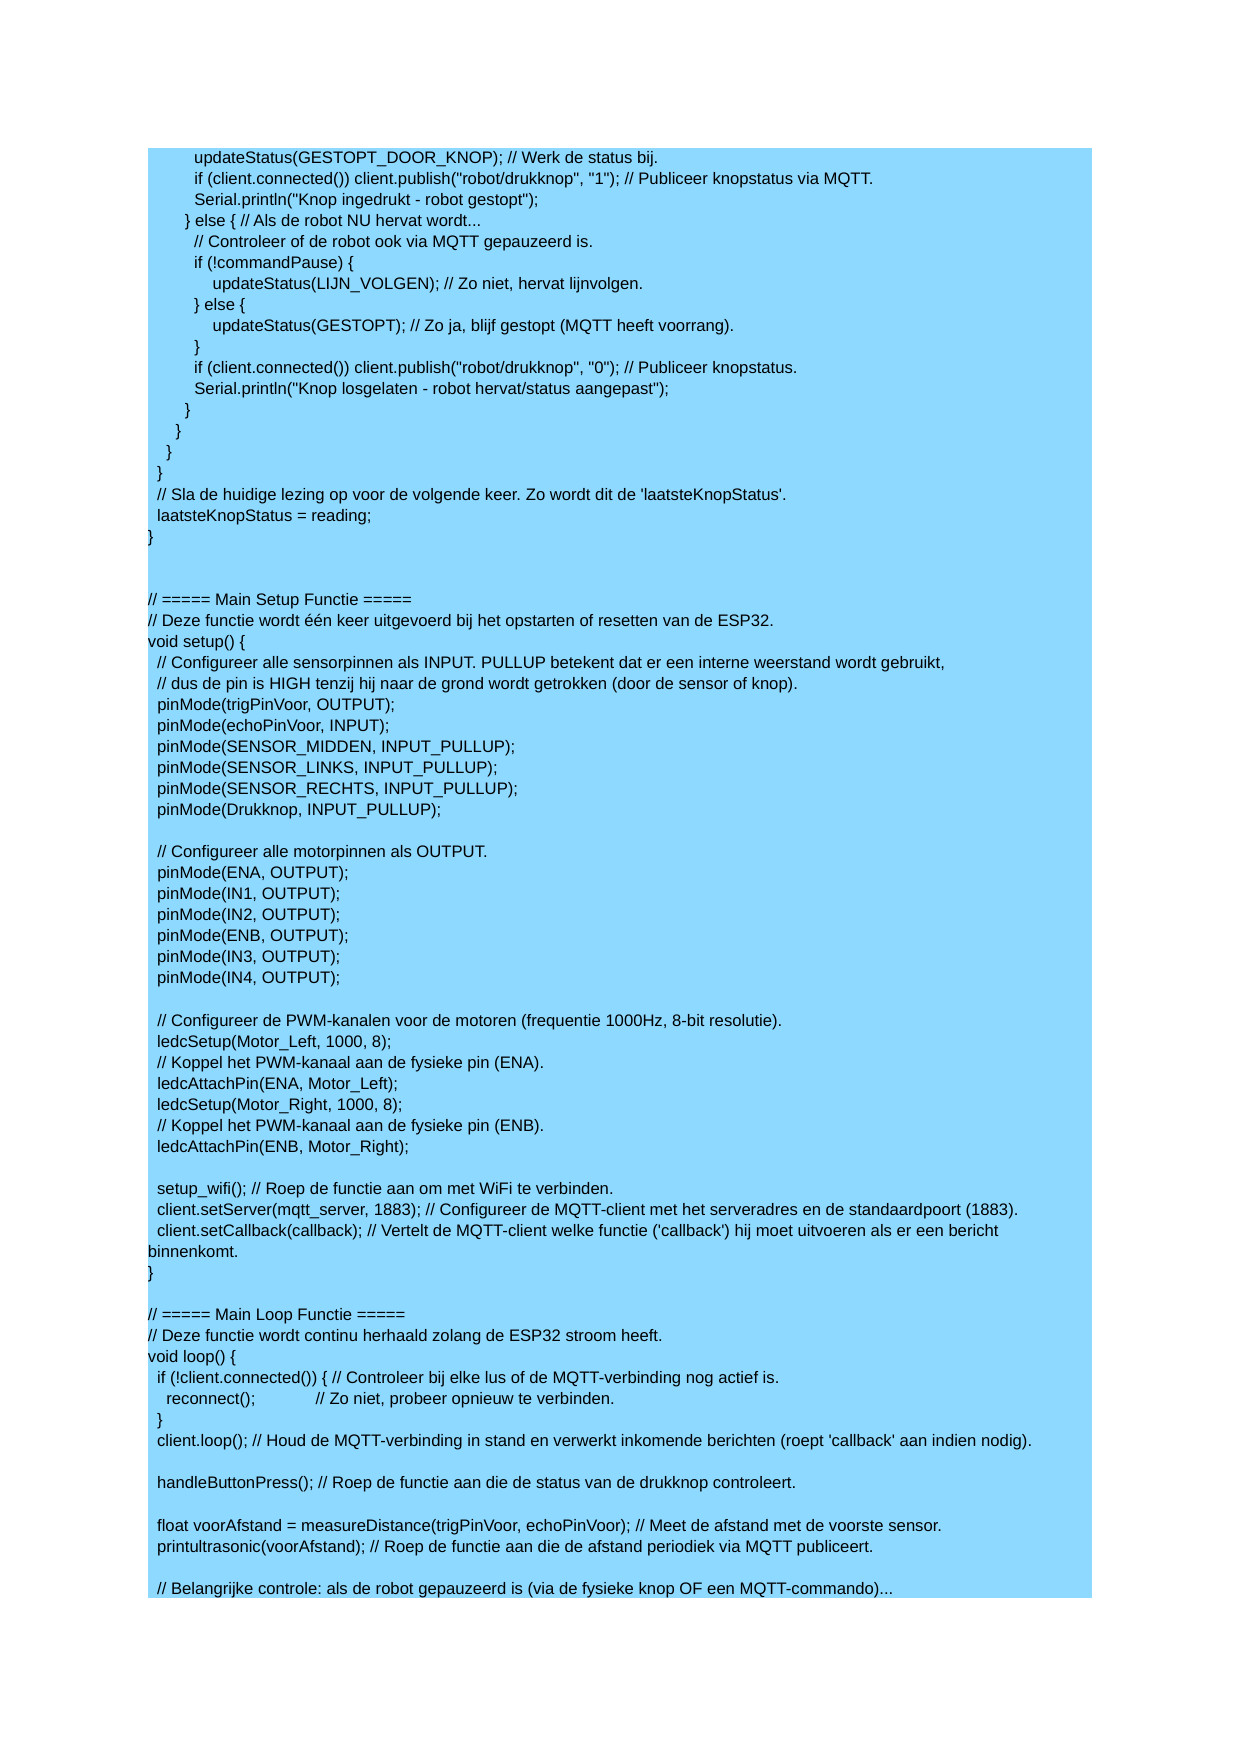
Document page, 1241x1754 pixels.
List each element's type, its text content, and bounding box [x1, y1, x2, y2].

text pinMode(IN2, OUTPUT); [148, 905, 1092, 924]
text pinMode(IN3, OUTPUT); [148, 947, 1092, 966]
text Serial.println("Knop ingedrukt - robot gestopt"); [148, 190, 1092, 209]
text } [148, 463, 1092, 482]
text pinMode(ENB, OUTPUT); [148, 926, 1092, 945]
text laatsteKnopStatus = reading; [148, 505, 1092, 524]
text client.setServer(mqtt_server, 1883); // Configureer de MQTT-client met het serveradres en de standaardpoort (1883). [148, 1200, 1092, 1219]
text pinMode(IN4, OUTPUT); [148, 968, 1092, 987]
text // dus de pin is HIGH tenzij hij naar de grond wordt getrokken (door de sensor of knop). [148, 674, 1092, 693]
text Serial.println("Knop losgelaten - robot hervat/status aangepast"); [148, 379, 1092, 398]
text void setup() { [148, 632, 1092, 651]
text pinMode(ENA, OUTPUT); [148, 863, 1092, 882]
text // Koppel het PWM-kanaal aan de fysieke pin (ENA). [148, 1052, 1092, 1072]
text } [148, 1410, 1092, 1429]
text } else { [148, 295, 1092, 314]
text } [148, 421, 1092, 440]
text // Belangrijke controle: als de robot gepauzeerd is (via de fysieke knop OF een MQTT-commando)... [148, 1578, 1092, 1598]
text reconnect(); // Zo niet, probeer opnieuw te verbinden. [148, 1389, 1092, 1408]
text // Deze functie wordt één keer uitgevoerd bij het opstarten of resetten van de ESP32. [148, 611, 1092, 630]
text if (!commandPause) { [148, 253, 1092, 272]
text } [148, 442, 1092, 461]
text // Configureer de PWM-kanalen voor de motoren (frequentie 1000Hz, 8-bit resolutie). [148, 1010, 1092, 1029]
text pinMode(SENSOR_RECHTS, INPUT_PULLUP); [148, 779, 1092, 798]
text // Sla de huidige lezing op voor de volgende keer. Zo wordt dit de 'laatsteKnopStatus'. [148, 484, 1092, 503]
text pinMode(echoPinVoor, INPUT); [148, 716, 1092, 735]
text pinMode(Drukknop, INPUT_PULLUP); [148, 800, 1092, 819]
text float voorAfstand = measureDistance(trigPinVoor, echoPinVoor); // Meet de afstand met de voorste sensor. [148, 1515, 1092, 1534]
text ledcSetup(Motor_Left, 1000, 8); [148, 1031, 1092, 1051]
text setup_wifi(); // Roep de functie aan om met WiFi te verbinden. [148, 1179, 1092, 1198]
text } [148, 1263, 1092, 1282]
text ledcAttachPin(ENB, Motor_Right); [148, 1137, 1092, 1156]
text updateStatus(GESTOPT_DOOR_KNOP); // Werk de status bij. [148, 148, 1092, 167]
text updateStatus(LIJN_VOLGEN); // Zo niet, hervat lijnvolgen. [148, 274, 1092, 293]
text // ===== Main Loop Functie ===== [148, 1305, 1092, 1324]
text } [148, 337, 1092, 356]
text } else { // Als de robot NU hervat wordt... [148, 211, 1092, 230]
text if (!client.connected()) { // Controleer bij elke lus of de MQTT-verbinding nog actief is. [148, 1368, 1092, 1387]
text } [148, 400, 1092, 419]
text ledcSetup(Motor_Right, 1000, 8); [148, 1094, 1092, 1114]
text // Configureer alle motorpinnen als OUTPUT. [148, 842, 1092, 861]
text // Controleer of de robot ook via MQTT gepauzeerd is. [148, 232, 1092, 251]
text updateStatus(GESTOPT); // Zo ja, blijf gestopt (MQTT heeft voorrang). [148, 316, 1092, 335]
text pinMode(SENSOR_LINKS, INPUT_PULLUP); [148, 758, 1092, 777]
text // Configureer alle sensorpinnen als INPUT. PULLUP betekent dat er een interne weerstand wordt gebruikt, [148, 653, 1092, 672]
text client.setCallback(callback); // Vertelt de MQTT-client welke functie ('callback') hij moet uitvoeren als er een bericht binnenkomt. [148, 1221, 1092, 1261]
text if (client.connected()) client.publish("robot/drukknop", "1"); // Publiceer knopstatus via MQTT. [148, 169, 1092, 188]
text // Koppel het PWM-kanaal aan de fysieke pin (ENB). [148, 1116, 1092, 1135]
text ledcAttachPin(ENA, Motor_Left); [148, 1073, 1092, 1093]
text pinMode(IN1, OUTPUT); [148, 884, 1092, 903]
text client.loop(); // Houd de MQTT-verbinding in stand en verwerkt inkomende berichten (roept 'callback' aan indien nodig). [148, 1431, 1092, 1450]
text // ===== Main Setup Functie ===== [148, 589, 1092, 609]
text printultrasonic(voorAfstand); // Roep de functie aan die de afstand periodiek via MQTT publiceert. [148, 1536, 1092, 1556]
text pinMode(trigPinVoor, OUTPUT); [148, 695, 1092, 714]
text // Deze functie wordt continu herhaald zolang de ESP32 stroom heeft. [148, 1326, 1092, 1345]
text } [148, 526, 1092, 546]
text handleButtonPress(); // Roep de functie aan die de status van de drukknop controleert. [148, 1473, 1092, 1492]
text void loop() { [148, 1347, 1092, 1366]
text if (client.connected()) client.publish("robot/drukknop", "0"); // Publiceer knopstatus. [148, 358, 1092, 377]
